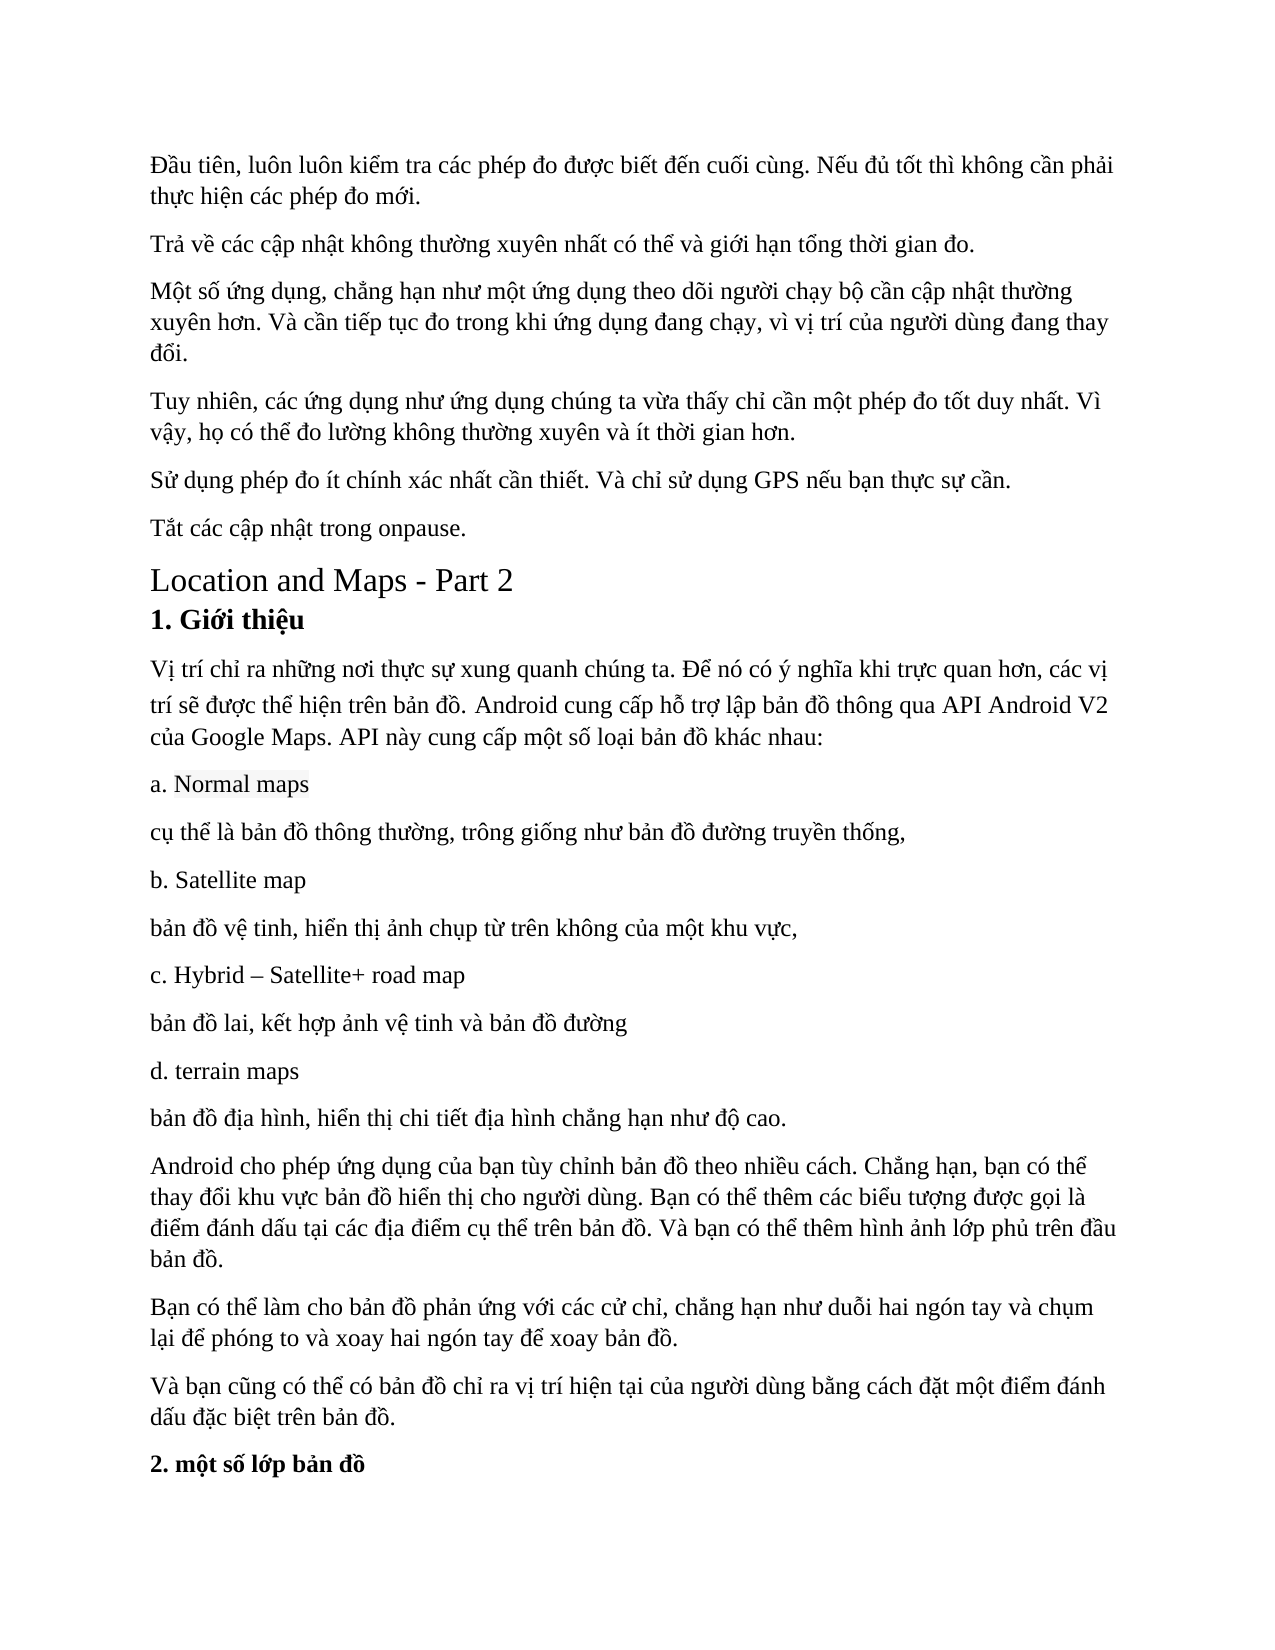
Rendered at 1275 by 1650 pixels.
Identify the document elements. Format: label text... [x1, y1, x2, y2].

text Một số ứng dụng, chẳng hạn như một ứng dụng theo dõi người chạy bộ cần cập nhật thường xuyên hơn. Và cần tiếp tục đo trong khi ứng dụng đang chạy, vì vị trí của người dùng đang thay đổi. [150, 276, 1125, 367]
text Tắt các cập nhật trong onpause. [150, 513, 1125, 541]
text b. Satellite map [150, 865, 1125, 894]
subtitle Location and Maps - Part 2 [150, 560, 1125, 599]
text Android cho phép ứng dụng của bạn tùy chỉnh bản đồ theo nhiều cách. Chẳng hạn, bạn có thể thay đổi khu vực bản đồ hiển thị cho người dùng. Bạn có thể thêm các biểu tượng được gọi là điểm đánh dấu tại các địa điểm cụ thể trên bản đồ. Và bạn có thể thêm hình ảnh lớp phủ trên đầu bản đồ. [150, 1151, 1125, 1273]
text a. Normal maps [150, 769, 1125, 798]
text Tuy nhiên, các ứng dụng như ứng dụng chúng ta vừa thấy chỉ cần một phép đo tốt duy nhất. Vì vậy, họ có thể đo lường không thường xuyên và ít thời gian hơn. [150, 386, 1125, 446]
text Và bạn cũng có thể có bản đồ chỉ ra vị trí hiện tại của người dùng bằng cách đặt một điểm đánh dấu đặc biệt trên bản đồ. [150, 1371, 1125, 1431]
text d. terrain maps [150, 1056, 1125, 1084]
text c. Hybrid – Satellite+ road map [150, 960, 1125, 989]
text Bạn có thể làm cho bản đồ phản ứng với các cử chỉ, chẳng hạn như duỗi hai ngón tay và chụm lại để phóng to và xoay hai ngón tay để xoay bản đồ. [150, 1292, 1125, 1352]
text cụ thể là bản đồ thông thường, trông giống như bản đồ đường truyền thống, [150, 817, 1125, 846]
text 1. Giới thiệu [150, 602, 1125, 635]
text bản đồ vệ tinh, hiển thị ảnh chụp từ trên không của một khu vực, [150, 913, 1125, 941]
text 2. một số lớp bản đồ [150, 1449, 1125, 1478]
text bản đồ địa hình, hiển thị chi tiết địa hình chẳng hạn như độ cao. [150, 1103, 1125, 1132]
text Trả về các cập nhật không thường xuyên nhất có thể và giới hạn tổng thời gian đo. [150, 229, 1125, 257]
text Vị trí chỉ ra những nơi thực sự xung quanh chúng ta. Để nó có ý nghĩa khi trực quan hơn, các vị trí sẽ được thể hiện trên bản đồ. Android cung cấp hỗ trợ lập bản đồ thông qua API Android V2 của Google Maps. API này cung cấp một số loại bản đồ khác nhau: [150, 654, 1125, 751]
text Sử dụng phép đo ít chính xác nhất cần thiết. Và chỉ sử dụng GPS nếu bạn thực sự cần. [150, 465, 1125, 494]
text bản đồ lai, kết hợp ảnh vệ tinh và bản đồ đường [150, 1008, 1125, 1037]
text Đầu tiên, luôn luôn kiểm tra các phép đo được biết đến cuối cùng. Nếu đủ tốt thì không cần phải thực hiện các phép đo mới. [150, 150, 1125, 210]
